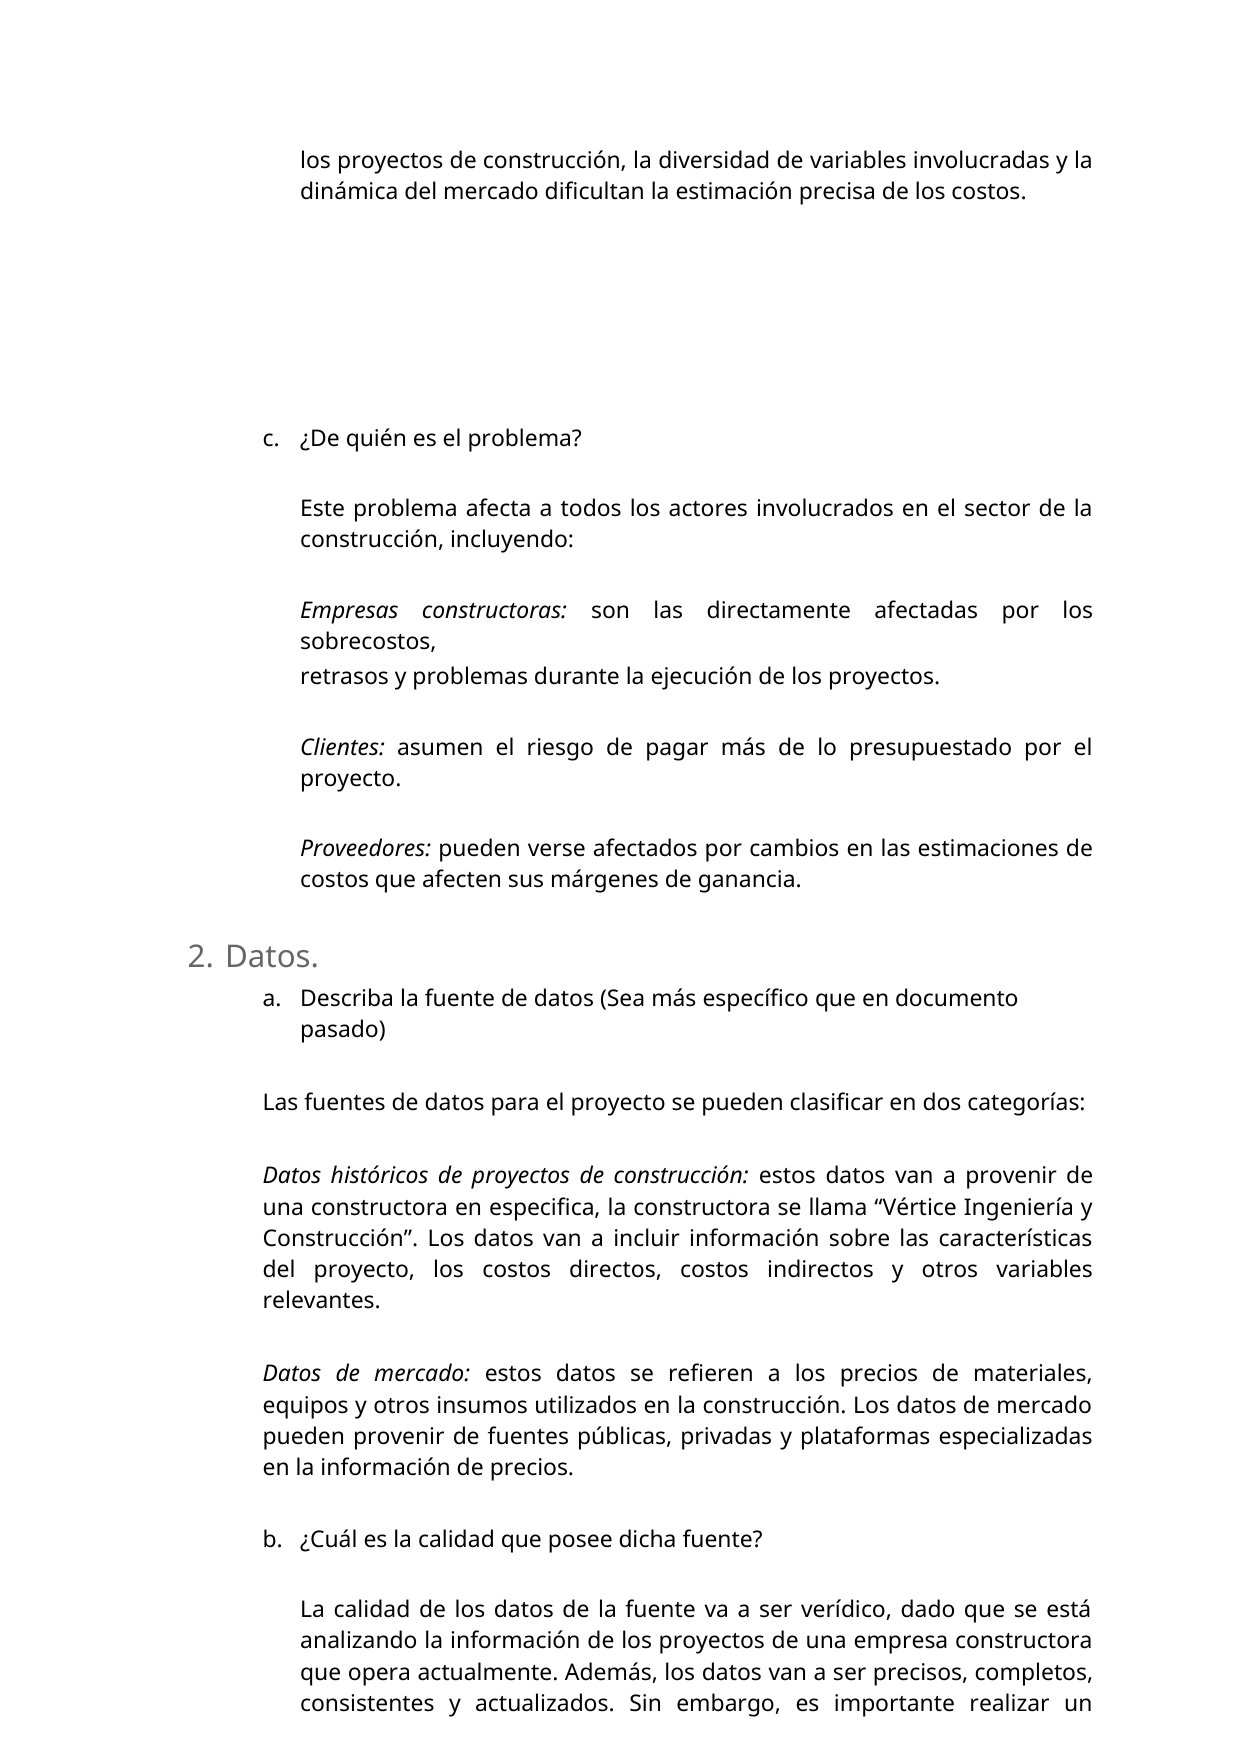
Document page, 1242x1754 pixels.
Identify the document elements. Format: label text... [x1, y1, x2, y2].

subtitle Datos. [187, 934, 1094, 976]
list Clientes: asumen el riesgo de pagar más de lo presupuestado por el proyecto. [300, 730, 1094, 793]
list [300, 1593, 1094, 1718]
list Describa la fuente de datos (Sea más específico que en documento pasado) [262, 982, 1094, 1044]
list Proveedores: pueden verse afectados por cambios en las estimaciones de costos que afecten sus márgenes de ganancia. [300, 832, 1094, 894]
list ¿Cuál es la calidad que posee dicha fuente? [262, 1523, 1094, 1554]
list retrasos y problemas durante la ejecución de los proyectos. [300, 660, 1094, 691]
list Este problema afecta a todos los actores involucrados en el sector de la construcción, incluyendo: [300, 492, 1094, 554]
list Las fuentes de datos para el proyecto se pueden clasificar en dos categorías: [262, 1086, 1094, 1117]
list Empresas constructoras: son las directamente afectadas por los sobrecostos, [300, 593, 1094, 656]
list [300, 144, 1094, 206]
list ¿De quién es el problema? [262, 421, 1094, 453]
list Datos de mercado: estos datos se refieren a los precios de materiales, equipos y otros insumos utilizados en la construcción. Los datos de mercado pueden provenir de fuentes públicas, privadas y plataformas especializadas en la información de precios. [262, 1357, 1094, 1482]
list Datos históricos de proyectos de construcción: estos datos van a provenir de una constructora en especifica, la constructora se llama “Vértice Ingeniería y Construcción”. Los datos van a incluir información sobre las características del proyecto, los costos directos, costos indirectos y otros variables relevantes. [262, 1159, 1094, 1315]
